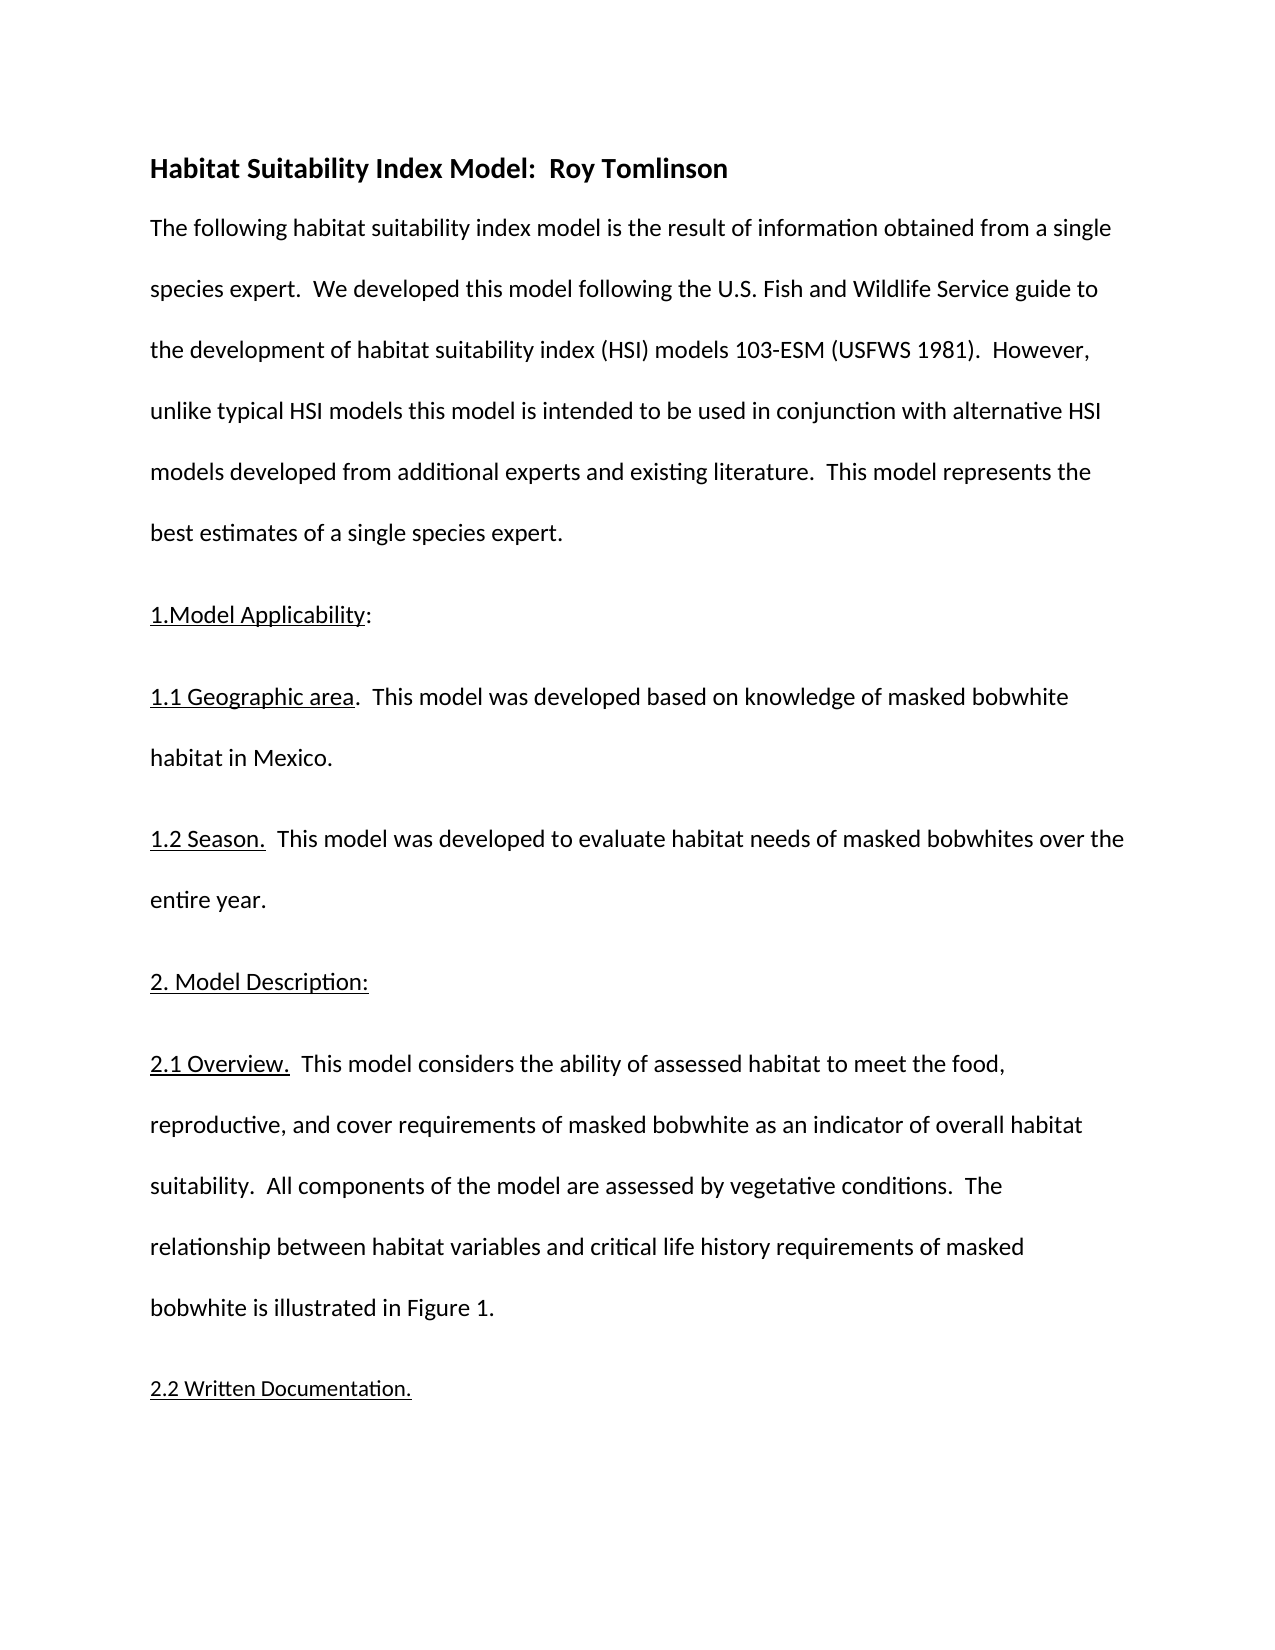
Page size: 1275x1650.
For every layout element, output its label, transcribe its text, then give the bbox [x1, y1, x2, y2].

text 2.1 Overview. This model considers the ability of assessed habitat to meet the food, reproductive, and cover requirements of masked bobwhite as an indicator of overall habitat suitability. All components of the model are assessed by vegetative conditions. The relationship between habitat variables and critical life history requirements of masked bobwhite is illustrated in Figure 1. [150, 1048, 1125, 1323]
text The following habitat suitability index model is the result of information obtained from a single species expert. We developed this model following the U.S. Fish and Wildlife Service guide to the development of habitat suitability index (HSI) models 103-ESM (USFWS 1981). However, unlike typical HSI models this model is intended to be used in conjunction with alternative HSI models developed from additional experts and existing literature. This model represents the best estimates of a single species expert. [150, 212, 1125, 547]
text Habitat Suitability Index Model: Roy Tomlinson [150, 150, 1125, 186]
text 1.2 Season. This model was developed to evaluate habitat needs of masked bobwhites over the entire year. [150, 824, 1125, 915]
text 1.1 Geographic area. This model was developed based on knowledge of masked bobwhite habitat in Mexico. [150, 681, 1125, 772]
text 2. Model Description: [150, 967, 1125, 997]
text 1.Model Applicability: [150, 599, 1125, 629]
text 2.2 Written Documentation. [150, 1374, 1125, 1402]
